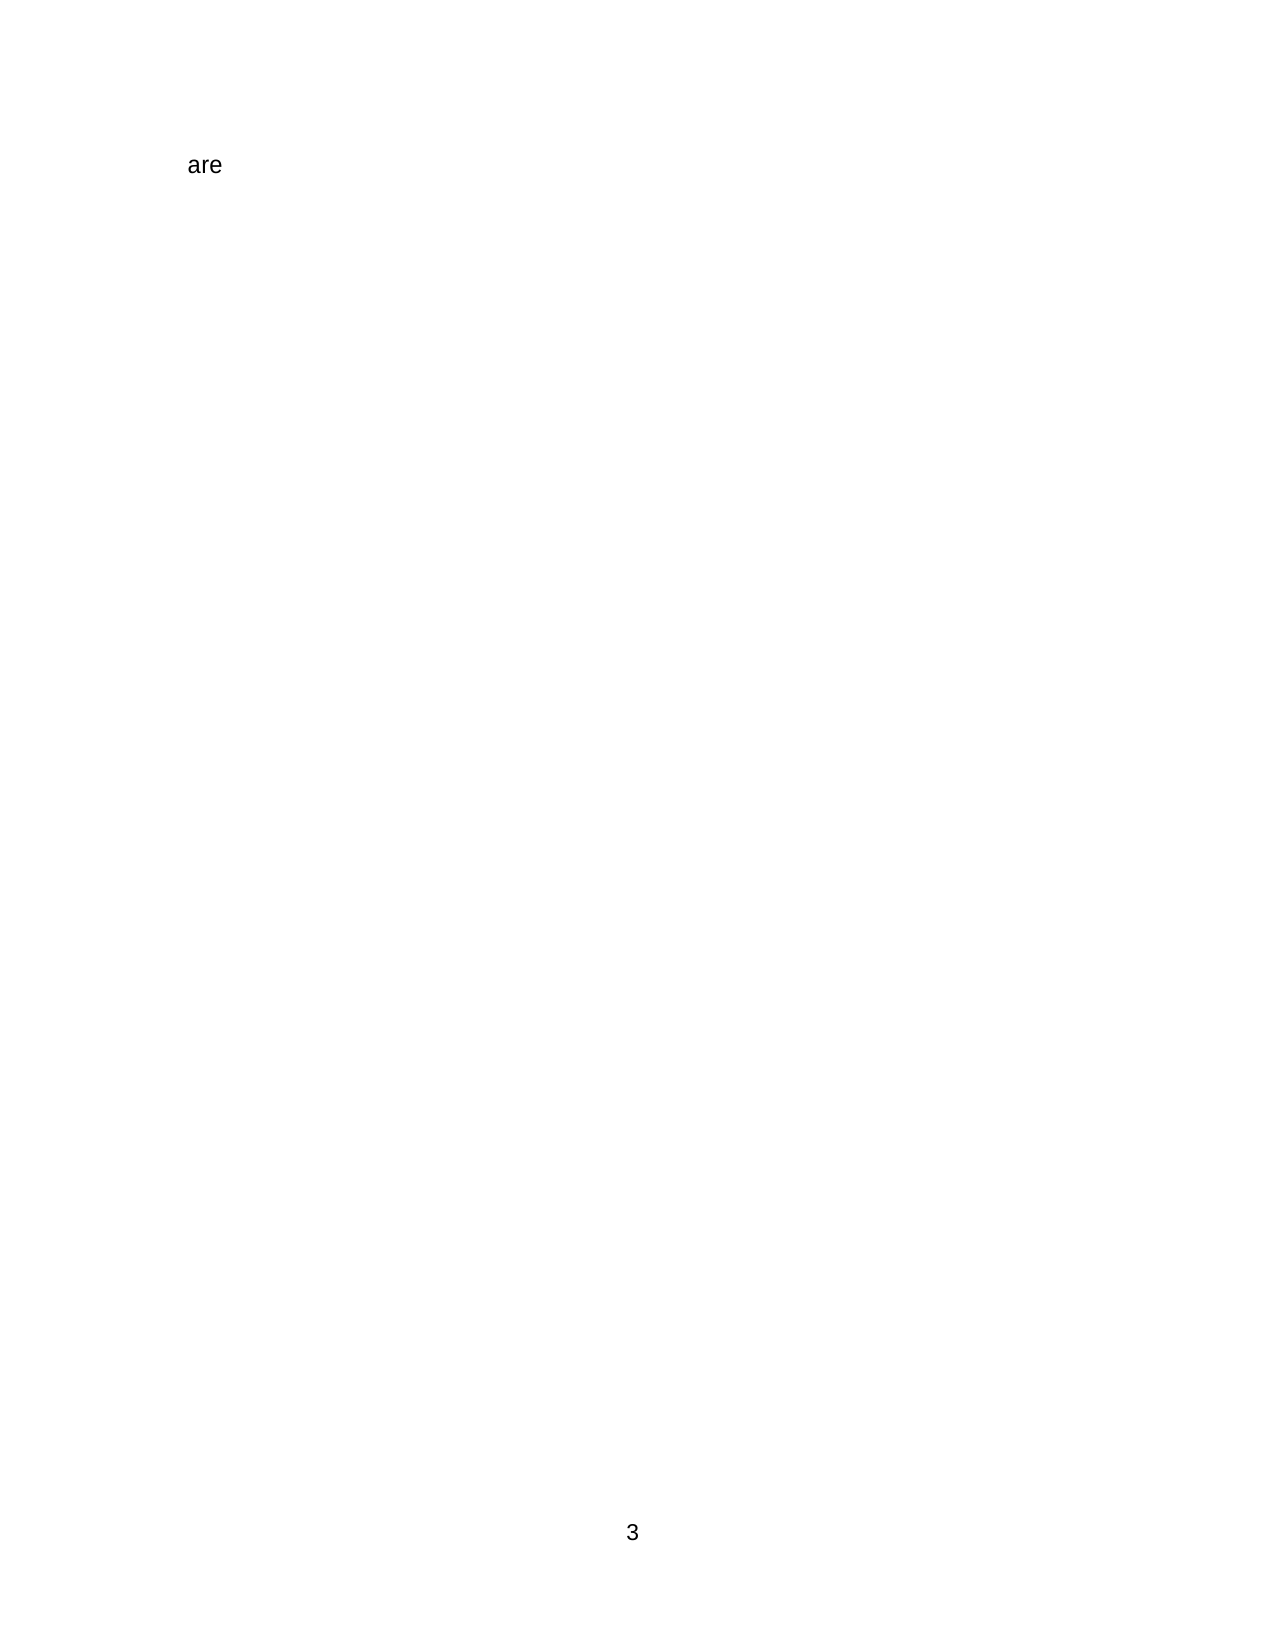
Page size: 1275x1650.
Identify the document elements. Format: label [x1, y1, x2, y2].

list [150, 150, 1121, 181]
